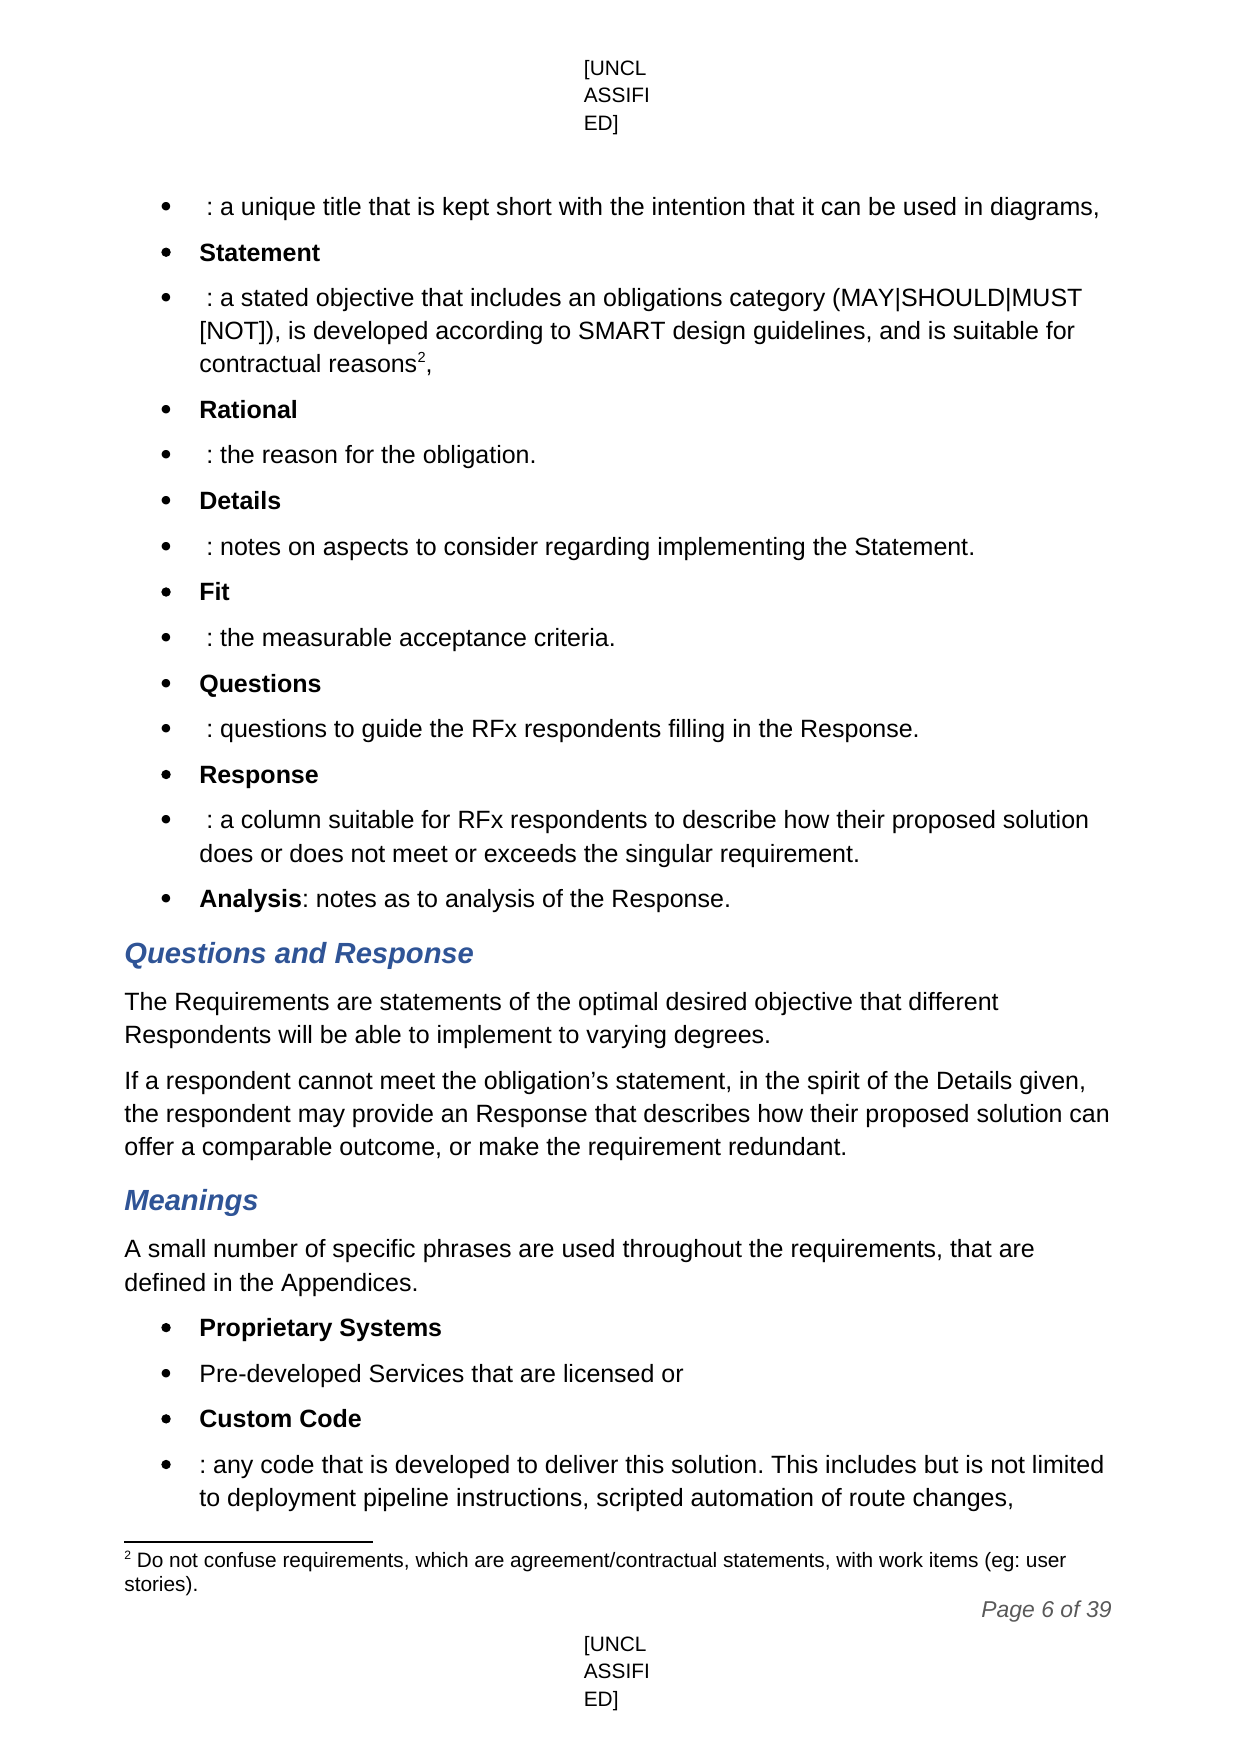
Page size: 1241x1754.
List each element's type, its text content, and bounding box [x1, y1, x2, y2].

list Response [162, 760, 1116, 789]
list Proprietary Systems [162, 1313, 1116, 1342]
list : notes on aspects to consider regarding implementing the Statement. [162, 532, 1116, 561]
text A small number of specific phrases are used throughout the requirements, that are defined in the Appendices. [124, 1234, 1116, 1296]
list Details [162, 486, 1116, 515]
list : the measurable acceptance criteria. [162, 623, 1116, 652]
list : questions to guide the RFx respondents filling in the Response. [162, 714, 1116, 743]
text The Requirements are statements of the optimal desired objective that different Respondents will be able to implement to varying degrees. [124, 987, 1116, 1049]
subtitle Questions and Response [124, 936, 1116, 969]
subtitle Meanings [124, 1183, 1116, 1217]
list Questions [162, 669, 1116, 697]
list Pre-developed Services that are licensed or [162, 1359, 1116, 1387]
list Custom Code [162, 1404, 1116, 1433]
list Fit [162, 577, 1116, 606]
list : the reason for the obligation. [162, 441, 1116, 469]
list Analysis: notes as to analysis of the Response. [162, 884, 1116, 913]
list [162, 1450, 1116, 1512]
list Statement [162, 238, 1116, 266]
list : a stated objective that includes an obligations category (MAY|SHOULD|MUST [NOT]), is developed according to SMART design guidelines, and is suitable for contractual reasons, [162, 283, 1116, 378]
list : a unique title that is kept short with the intention that it can be used in diagrams, [162, 192, 1116, 221]
list Rational [162, 395, 1116, 424]
text If a respondent cannot meet the obligation’s statement, in the spirit of the Details given, the respondent may provide an Response that describes how their proposed solution can offer a comparable outcome, or make the requirement redundant. [124, 1066, 1116, 1160]
list : a column suitable for RFx respondents to describe how their proposed solution does or does not meet or exceeds the singular requirement. [162, 806, 1116, 867]
